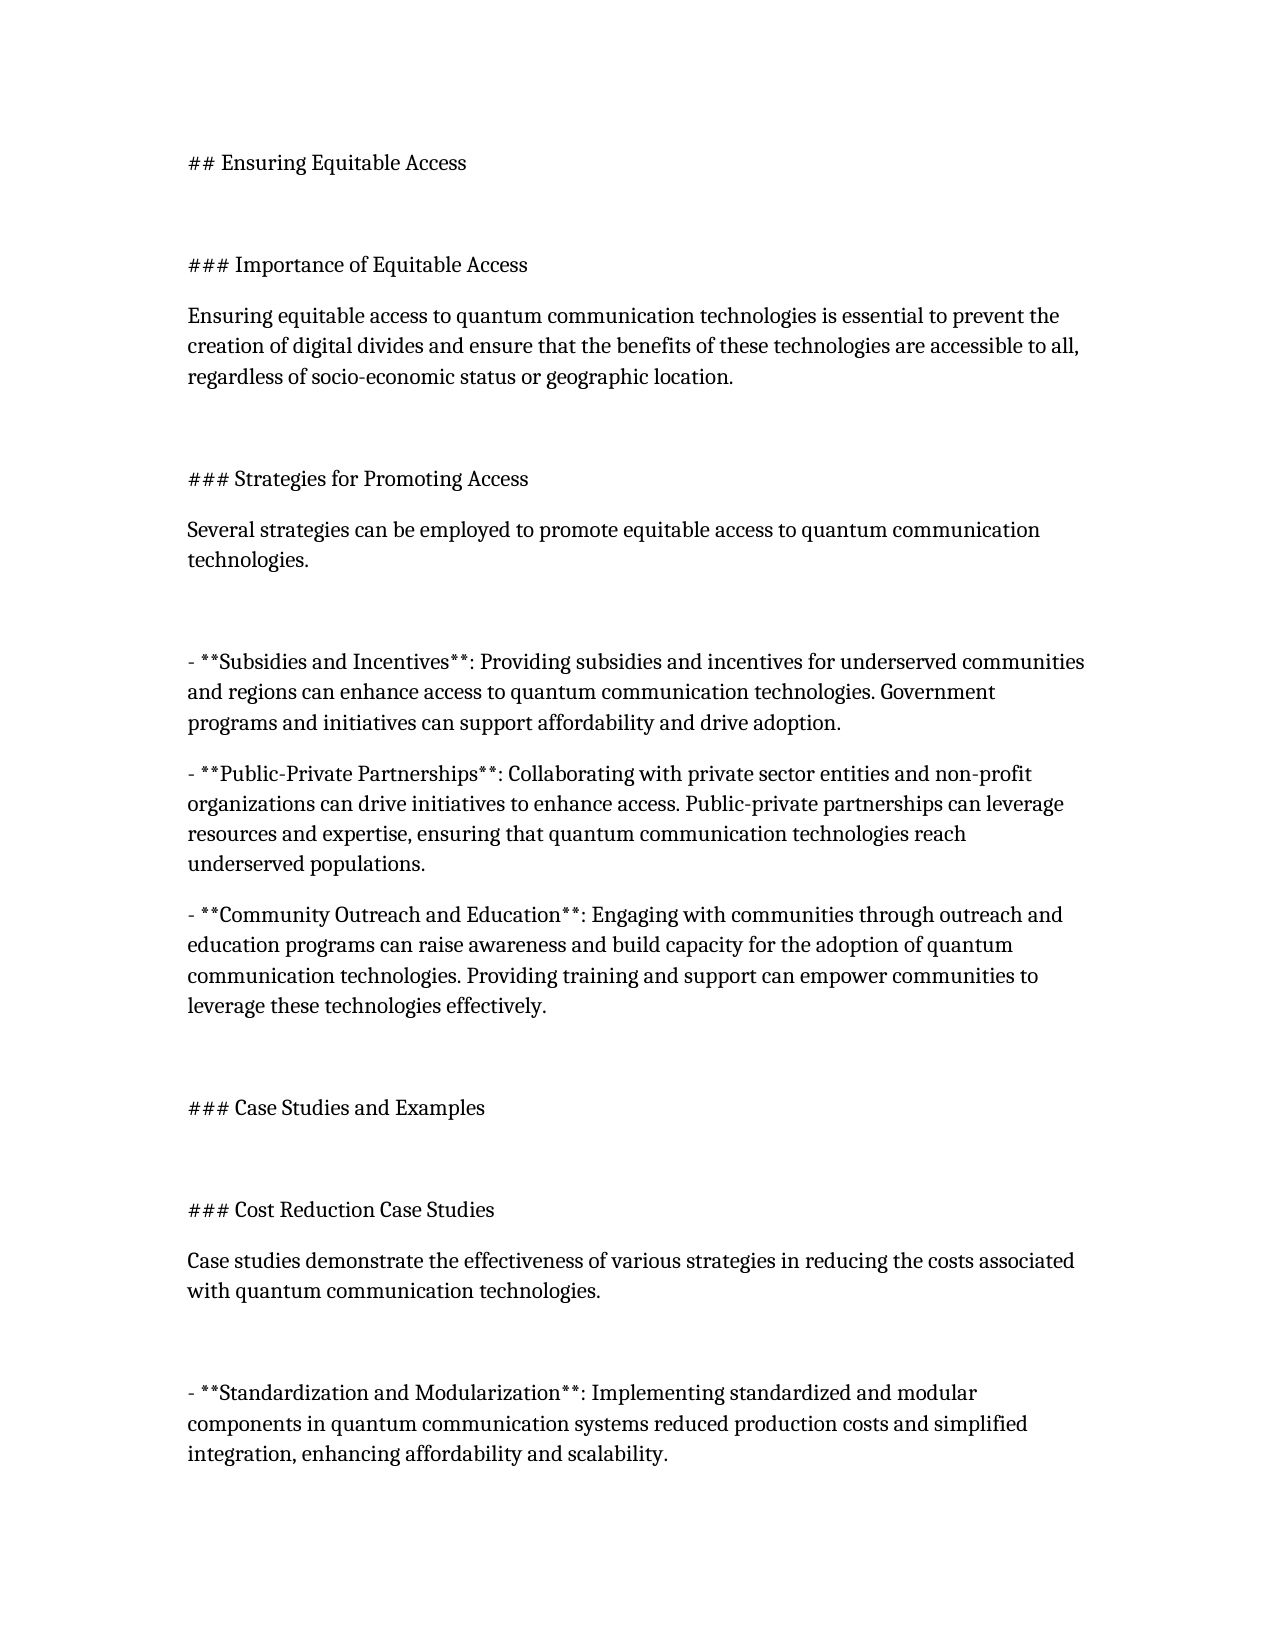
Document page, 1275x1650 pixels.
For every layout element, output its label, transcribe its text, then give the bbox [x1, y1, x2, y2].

text ### Case Studies and Examples [187, 1095, 1087, 1121]
text - **Standardization and Modularization**: Implementing standardized and modular components in quantum communication systems reduced production costs and simplified integration, enhancing affordability and scalability. [187, 1380, 1087, 1467]
text ### Cost Reduction Case Studies [187, 1197, 1087, 1223]
text ## Ensuring Equitable Access [187, 150, 1087, 176]
text - **Community Outreach and Education**: Engaging with communities through outreach and education programs can raise awareness and build capacity for the adoption of quantum communication technologies. Providing training and support can empower communities to leverage these technologies effectively. [187, 902, 1087, 1019]
text ### Strategies for Promoting Access [187, 466, 1087, 492]
text - **Public-Private Partnerships**: Collaborating with private sector entities and non-profit organizations can drive initiatives to enhance access. Public-private partnerships can leverage resources and expertise, ensuring that quantum communication technologies reach underserved populations. [187, 760, 1087, 877]
text - **Subsidies and Incentives**: Providing subsidies and incentives for underserved communities and regions can enhance access to quantum communication technologies. Government programs and initiatives can support affordability and drive adoption. [187, 649, 1087, 736]
text Case studies demonstrate the effectiveness of various strategies in reducing the costs associated with quantum communication technologies. [187, 1248, 1087, 1304]
text Ensuring equitable access to quantum communication technologies is essential to prevent the creation of digital divides and ensure that the benefits of these technologies are accessible to all, regardless of socio-economic status or geographic location. [187, 303, 1087, 390]
text ### Importance of Equitable Access [187, 252, 1087, 278]
text Several strategies can be employed to promote equitable access to quantum communication technologies. [187, 517, 1087, 573]
